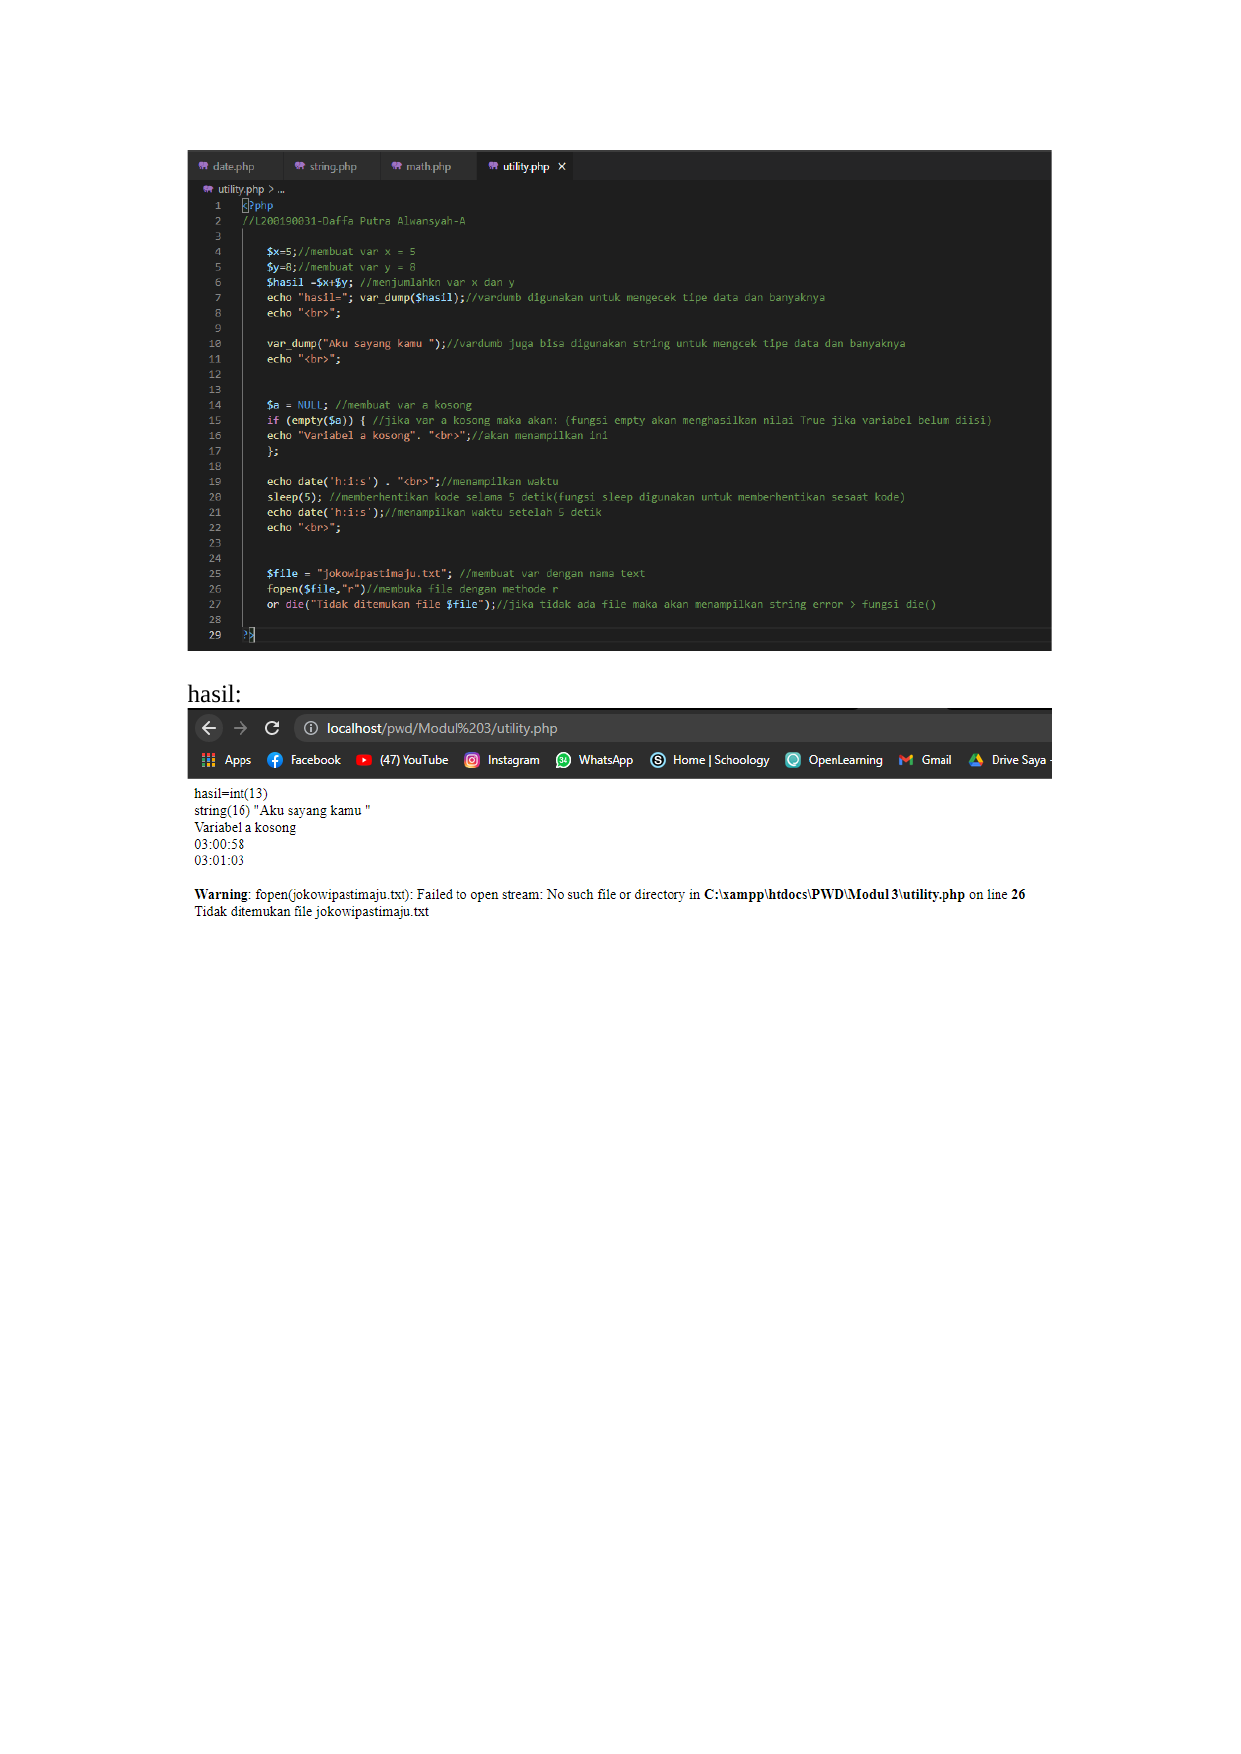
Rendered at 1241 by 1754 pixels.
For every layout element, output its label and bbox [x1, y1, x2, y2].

picture [187, 150, 1052, 651]
picture [187, 708, 1052, 930]
list [187, 150, 1053, 930]
